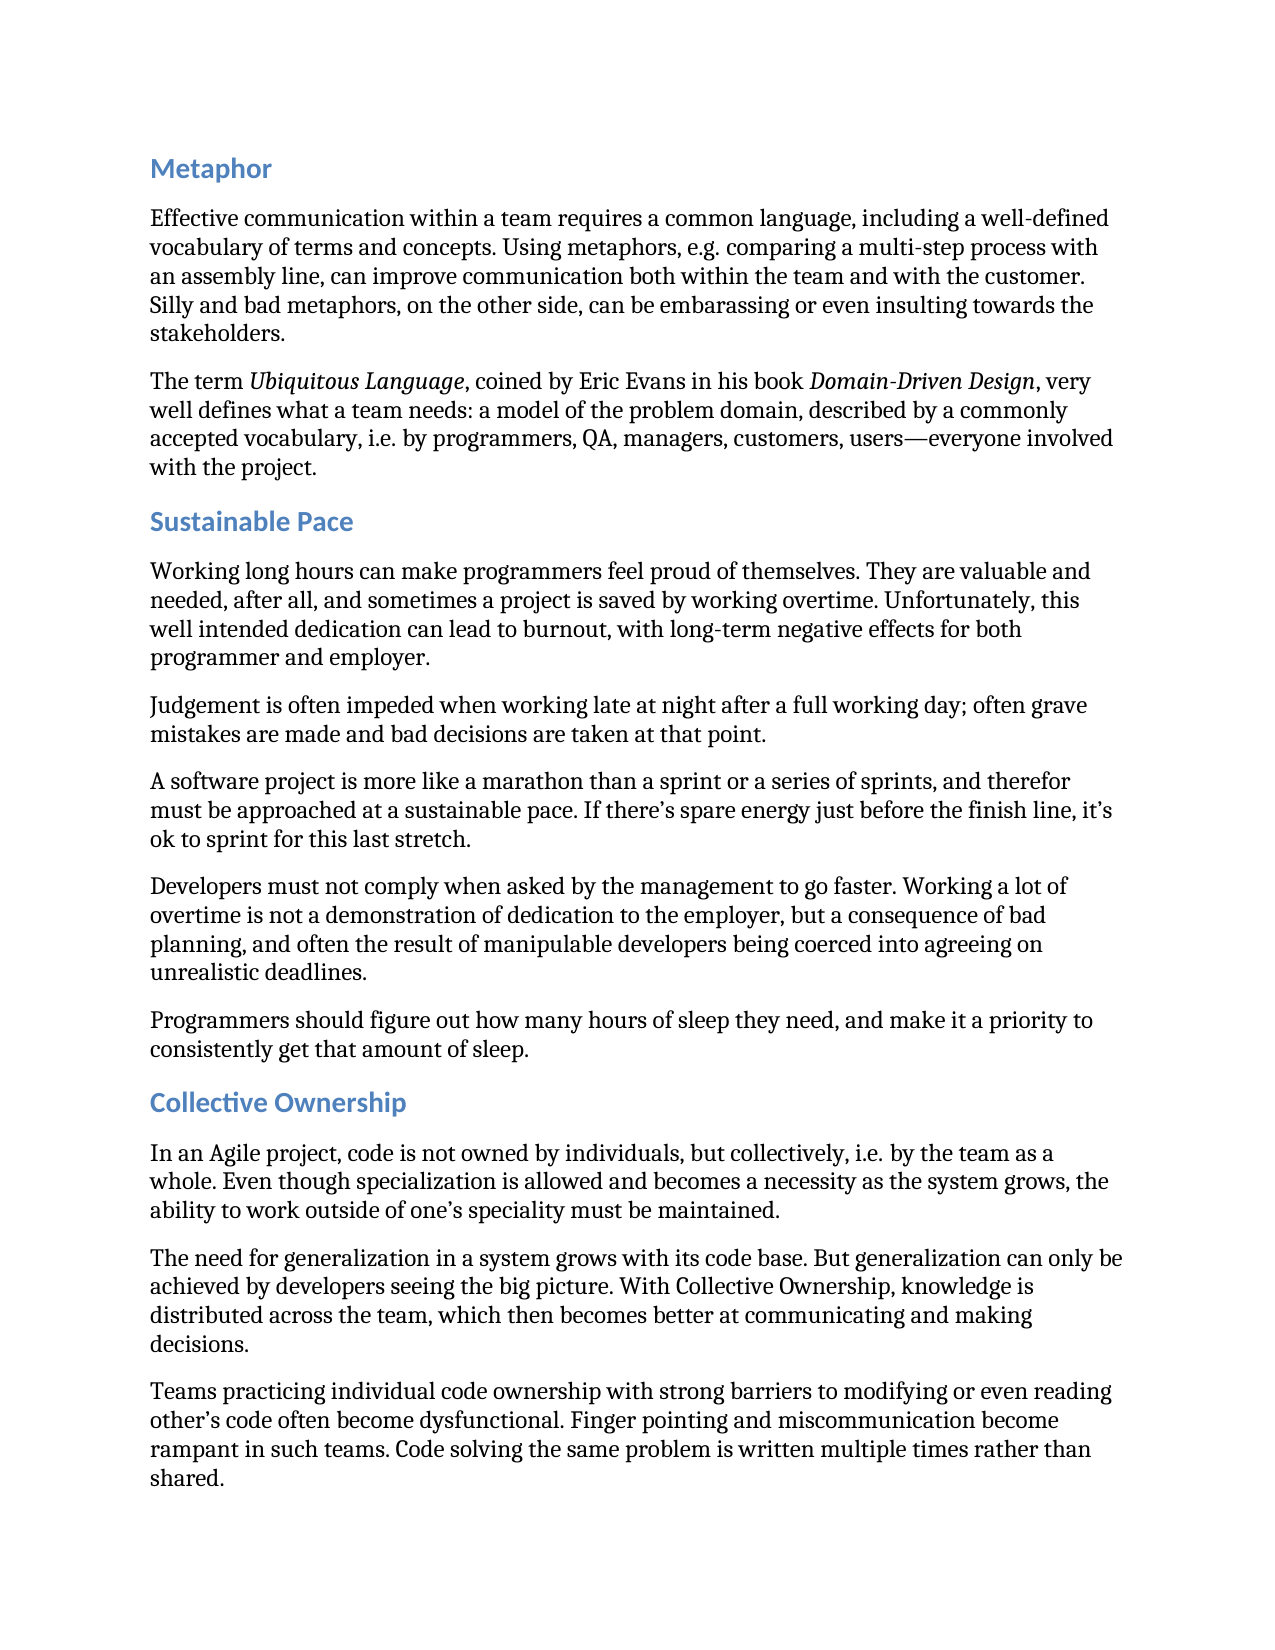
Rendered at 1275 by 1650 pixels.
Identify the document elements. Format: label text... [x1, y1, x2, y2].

text In an Agile project, code is not owned by individuals, but collectively, i.e. by the team as a whole. Even though specialization is allowed and becomes a necessity as the system grows, the ability to work outside of one’s speciality must be maintained. [150, 1138, 1125, 1225]
subtitle Metaphor [150, 150, 1125, 186]
text A software project is more like a marathon than a sprint or a series of sprints, and therefor must be approached at a sustainable pace. If there’s spare energy just before the finish line, it’s ok to sprint for this last stretch. [150, 767, 1125, 853]
text Effective communication within a team requires a common language, including a well-defined vocabulary of terms and concepts. Using metaphors, e.g. comparing a multi-step process with an assembly line, can improve communication both within the team and with the customer. Silly and bad metaphors, on the other side, can be embarassing or even insulting towards the stakeholders. [150, 204, 1125, 348]
subtitle Sustainable Pace [150, 503, 1125, 538]
text Programmers should figure out how many hours of sleep they need, and make it a priority to consistently get that amount of sleep. [150, 1006, 1125, 1063]
text Working long hours can make programmers feel proud of themselves. They are valuable and needed, after all, and sometimes a project is saved by working overtime. Unfortunately, this well intended dedication can lead to burnout, with long-term negative effects for both programmer and employer. [150, 557, 1125, 672]
text Developers must not comply when asked by the management to go faster. Working a lot of overtime is not a demonstration of dedication to the employer, but a consequence of bad planning, and often the result of manipulable developers being coerced into agreeing on unrealistic deadlines. [150, 872, 1125, 987]
subtitle Collective Ownership [150, 1084, 1125, 1120]
text The term Ubiquitous Language, coined by Eric Evans in his book Domain-Driven Design, very well defines what a team needs: a model of the problem domain, described by a commonly accepted vocabulary, i.e. by programmers, QA, managers, customers, users—everyone involved with the project. [150, 367, 1125, 482]
text Judgement is often impeded when working late at night after a full working day; often grave mistakes are made and bad decisions are taken at that point. [150, 691, 1125, 748]
text The need for generalization in a system grows with its code base. But generalization can only be achieved by developers seeing the big picture. With Collective Ownership, knowledge is distributed across the team, which then becomes better at communicating and making decisions. [150, 1243, 1125, 1358]
text Teams practicing individual code ownership with strong barriers to modifying or even reading other’s code often become dysfunctional. Finger pointing and miscommunication become rampant in such teams. Code solving the same problem is written multiple times rather than shared. [150, 1377, 1125, 1492]
